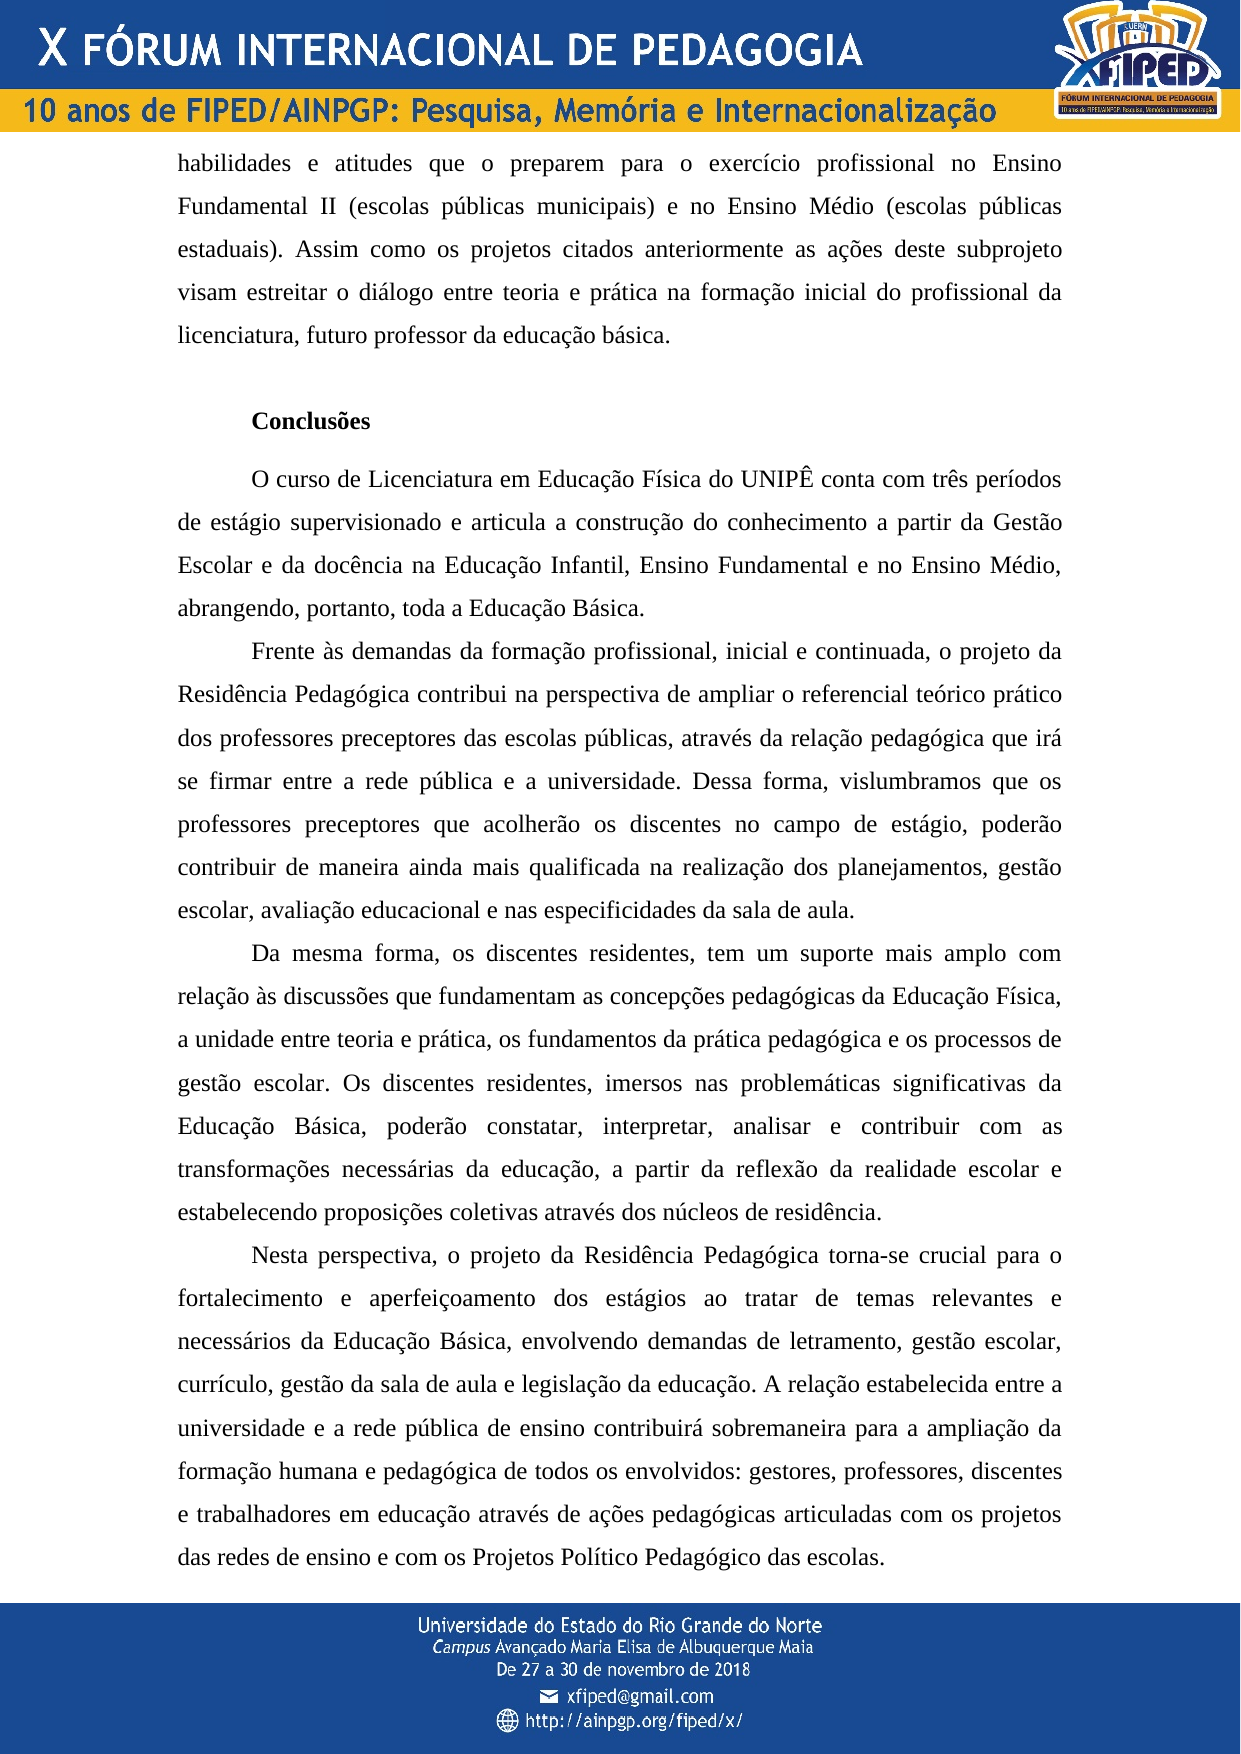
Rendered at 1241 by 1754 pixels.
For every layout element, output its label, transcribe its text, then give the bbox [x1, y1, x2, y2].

picture [0, 1603, 1241, 1754]
text O curso de Licenciatura em Educação Física do UNIPÊ conta com três períodos de estágio supervisionado e articula a construção do conhecimento a partir da Gestão Escolar e da docência na Educação Infantil, Ensino Fundamental e no Ensino Médio, abrangendo, portanto, toda a Educação Básica. [177, 464, 1063, 622]
picture [0, 0, 1241, 132]
text Da mesma forma, os discentes residentes, tem um suporte mais amplo com relação às discussões que fundamentam as concepções pedagógicas da Educação Física, a unidade entre teoria e prática, os fundamentos da prática pedagógica e os processos de gestão escolar. Os discentes residentes, imersos nas problemáticas significativas da Educação Básica, poderão constatar, interpretar, analisar e contribuir com as transformações necessárias da educação, a partir da reflexão da realidade escolar e estabelecendo proposições coletivas através dos núcleos de residência. [177, 938, 1063, 1226]
text Conclusões [177, 406, 1063, 435]
text Frente às demandas da formação profissional, inicial e continuada, o projeto da Residência Pedagógica contribui na perspectiva de ampliar o referencial teórico prático dos professores preceptores das escolas públicas, através da relação pedagógica que irá se firmar entre a rede pública e a universidade. Dessa forma, vislumbramos que os professores preceptores que acolherão os discentes no campo de estágio, poderão contribuir de maneira ainda mais qualificada na realização dos planejamentos, gestão escolar, avaliação educacional e nas especificidades da sala de aula. [177, 636, 1063, 924]
text Nesta perspectiva, o projeto da Residência Pedagógica torna-se crucial para o fortalecimento e aperfeiçoamento dos estágios ao tratar de temas relevantes e necessários da Educação Básica, envolvendo demandas de letramento, gestão escolar, currículo, gestão da sala de aula e legislação da educação. A relação estabelecida entre a universidade e a rede pública de ensino contribuirá sobremaneira para a ampliação da formação humana e pedagógica de todos os envolvidos: gestores, professores, discentes e trabalhadores em educação através de ações pedagógicas articuladas com os projetos das redes de ensino e com os Projetos Político Pedagógico das escolas. [177, 1240, 1063, 1571]
